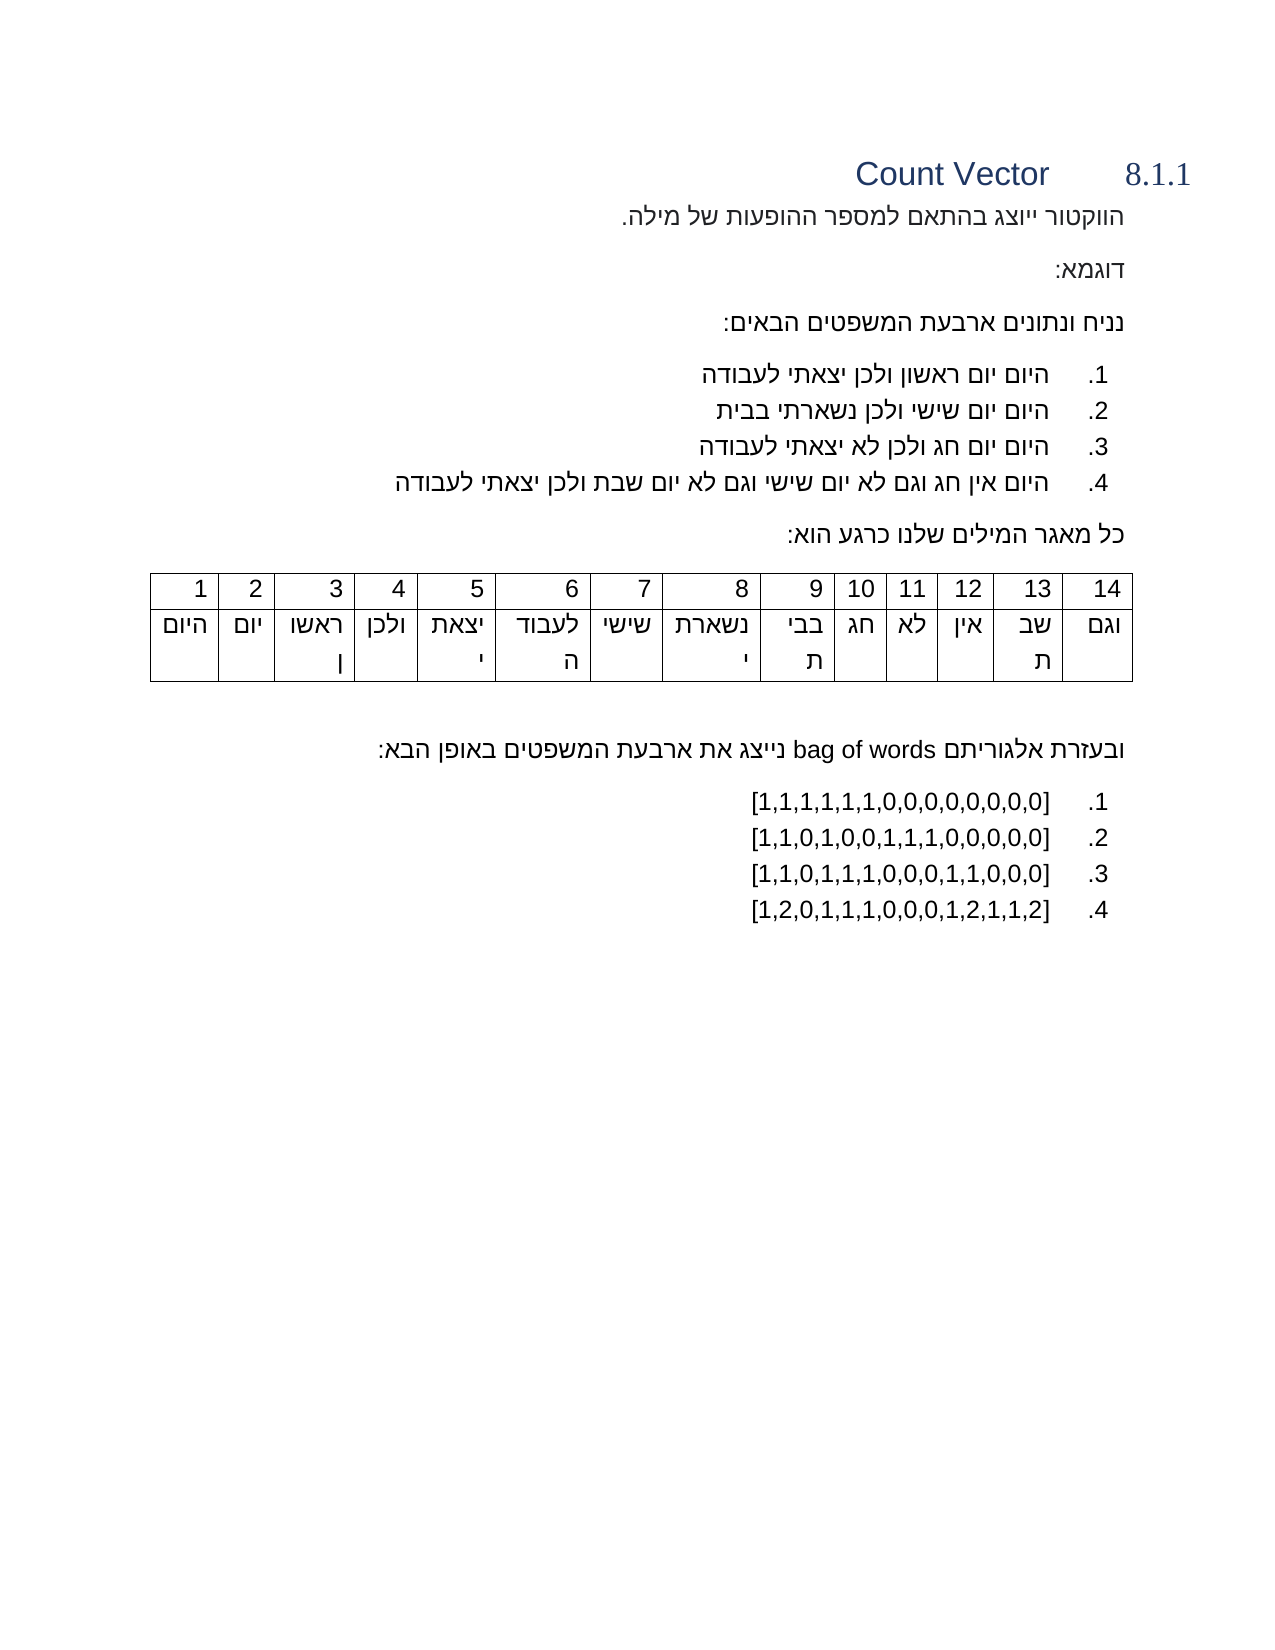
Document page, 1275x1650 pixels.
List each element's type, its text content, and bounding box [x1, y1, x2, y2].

table_header 5 [418, 574, 495, 609]
table_cell לא [887, 610, 937, 681]
text הווקטור ייוצג בהתאם למספר ההופעות של מילה. [150, 202, 1125, 231]
list [1,1,0,1,1,1,0,0,0,1,1,0,0,0] [150, 859, 1087, 888]
table_cell שישי [591, 610, 662, 681]
table_cell שבת [994, 610, 1062, 681]
list היום אין חג וגם לא יום שישי וגם לא יום שבת ולכן יצאתי לעבודה [150, 468, 1087, 497]
list היום יום חג ולכן לא יצאתי לעבודה [150, 432, 1087, 461]
text ובעזרת אלגוריתם bag of words נייצג את ארבעת המשפטים באופן הבא: [150, 735, 1125, 763]
text דוגמא: [150, 255, 1125, 284]
list [1,1,0,1,0,0,1,1,1,0,0,0,0,0] [150, 823, 1087, 852]
list היום יום שישי ולכן נשארתי בבית [150, 396, 1087, 425]
subtitle Count Vector [150, 154, 1125, 193]
table_header 4 [355, 574, 417, 609]
table_cell ולכן [355, 610, 417, 681]
table_header 8 [663, 574, 760, 609]
table_cell אין [938, 610, 993, 681]
table_header 11 [887, 574, 937, 609]
table_header 13 [994, 574, 1062, 609]
table_cell בבית [761, 610, 834, 681]
text נניח ונתונים ארבעת המשפטים הבאים: [150, 307, 1125, 336]
text כל מאגר המילים שלנו כרגע הוא: [150, 521, 1125, 549]
table_header 7 [591, 574, 662, 609]
table_header 6 [496, 574, 590, 609]
table_cell לעבודה [496, 610, 590, 681]
list [1,2,0,1,1,1,0,0,0,1,2,1,1,2] [150, 895, 1087, 924]
list [1,1,1,1,1,1,0,0,0,0,0,0,0,0] [150, 787, 1087, 816]
table_cell נשארתי [663, 610, 760, 681]
table_header 9 [761, 574, 834, 609]
table_cell היום [151, 610, 218, 681]
table_header 12 [938, 574, 993, 609]
table_cell וגם [1063, 610, 1132, 681]
table_header 2 [219, 574, 274, 609]
table_cell חג [835, 610, 886, 681]
table_cell יצאתי [418, 610, 495, 681]
table_cell ראשון [275, 610, 354, 681]
table_header 10 [835, 574, 886, 609]
table_header 14 [1063, 574, 1132, 609]
list היום יום ראשון ולכן יצאתי לעבודה [150, 360, 1087, 389]
table_header 1 [151, 574, 218, 609]
table_header 3 [275, 574, 354, 609]
table_cell יום [219, 610, 274, 681]
